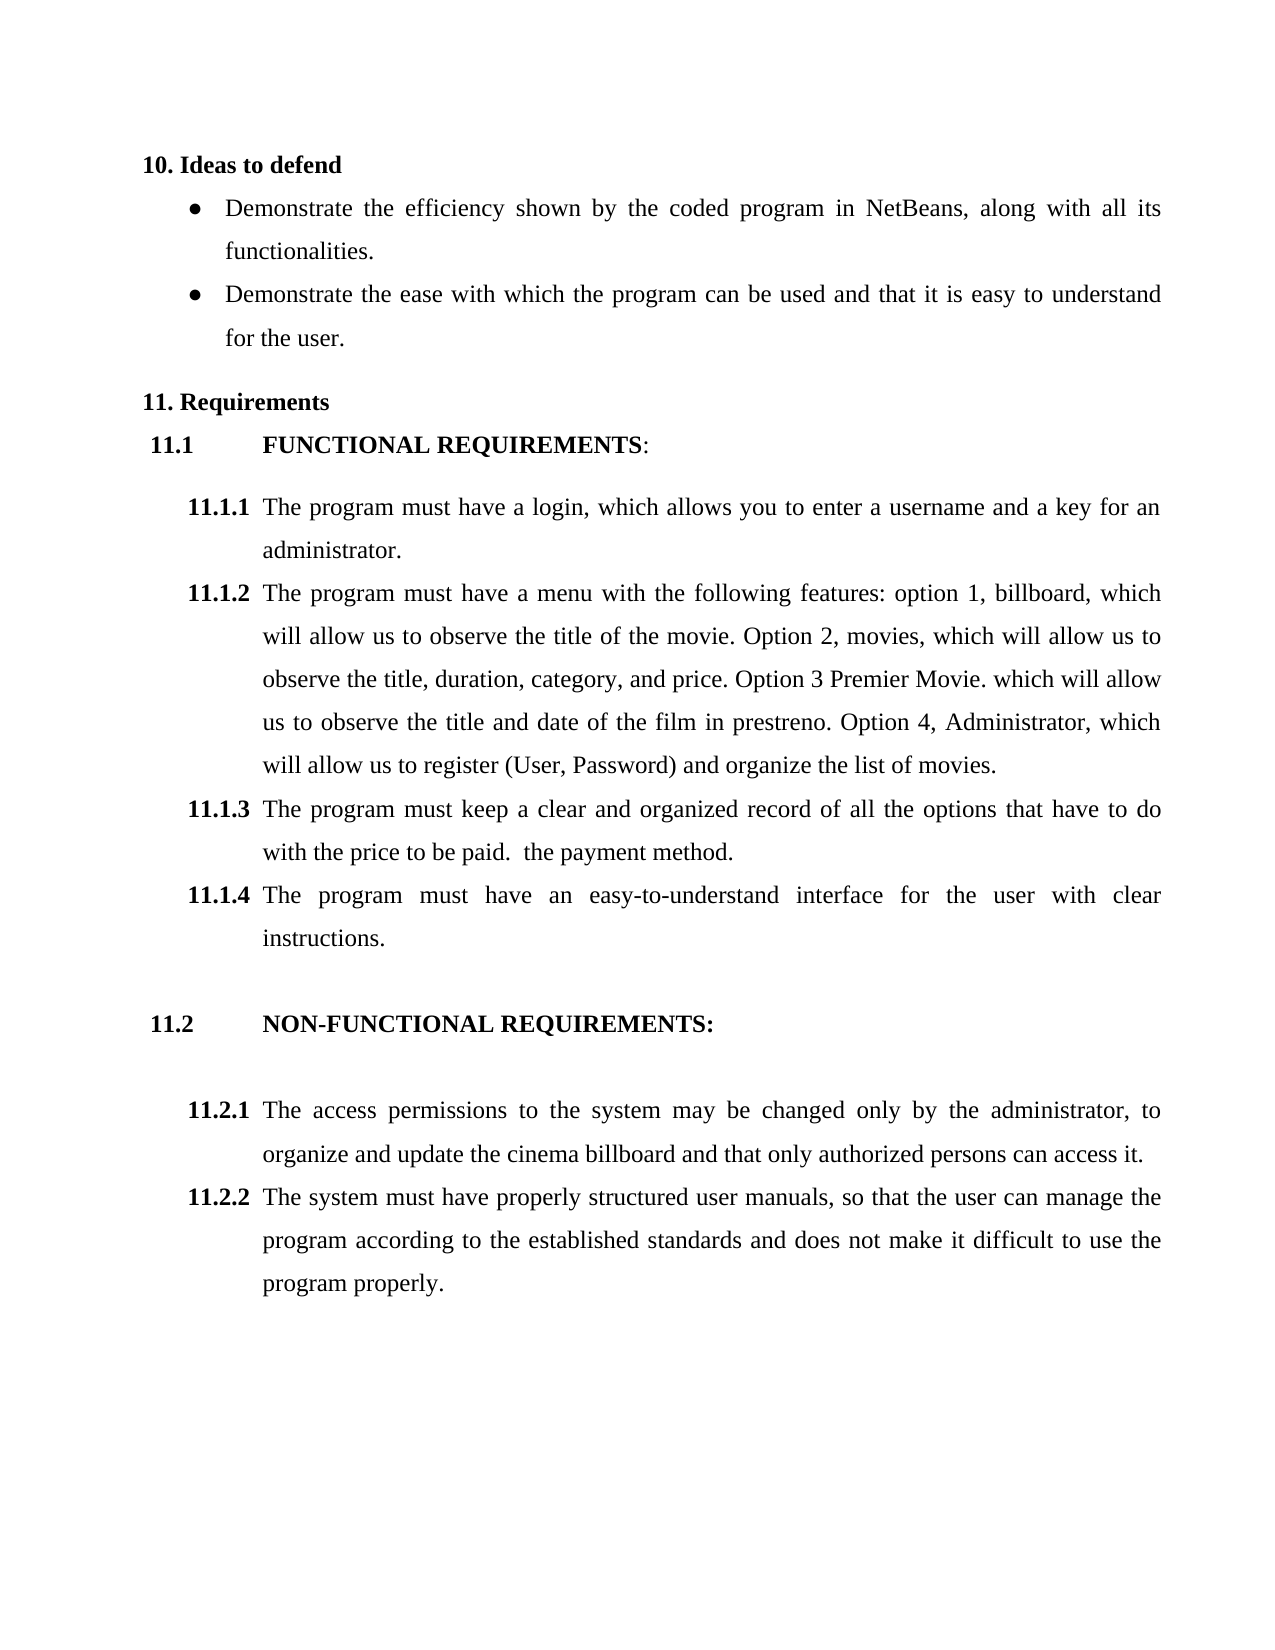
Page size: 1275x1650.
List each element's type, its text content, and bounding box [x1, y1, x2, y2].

list Demonstrate the efficiency shown by the coded program in NetBeans, along with all its functionalities. [187, 193, 1162, 265]
list The system must have properly structured user manuals, so that the user can manage the program according to the established standards and does not make it difficult to use the program properly. [187, 1182, 1162, 1297]
list FUNCTIONAL REQUIREMENTS: [150, 430, 1162, 458]
list The program must have a menu with the following features: option 1, billboard, which will allow us to observe the title of the movie. Option 2, movies, which will allow us to observe the title, duration, category, and price. Option 3 Premier Movie. which will allow us to observe the title and date of the film in prestreno. Option 4, Administrator, which will allow us to register (User, Password) and organize the list of movies. [187, 578, 1162, 779]
list The access permissions to the system may be changed only by the administrator, to organize and update the cinema billboard and that only authorized persons can access it. [187, 1096, 1162, 1167]
subtitle Requirements [142, 387, 1162, 415]
list The program must have a login, which allows you to enter a username and a key for an administrator. [187, 492, 1162, 564]
subtitle Ideas to defend [142, 150, 1162, 179]
list The program must have an easy-to-understand interface for the user with clear instructions. [187, 880, 1162, 952]
list The program must keep a clear and organized record of all the options that have to do with the price to be paid. the payment method. [187, 794, 1162, 866]
list NON-FUNCTIONAL REQUIREMENTS: [150, 1009, 1162, 1038]
list Demonstrate the ease with which the program can be used and that it is easy to understand for the user. [187, 279, 1162, 351]
